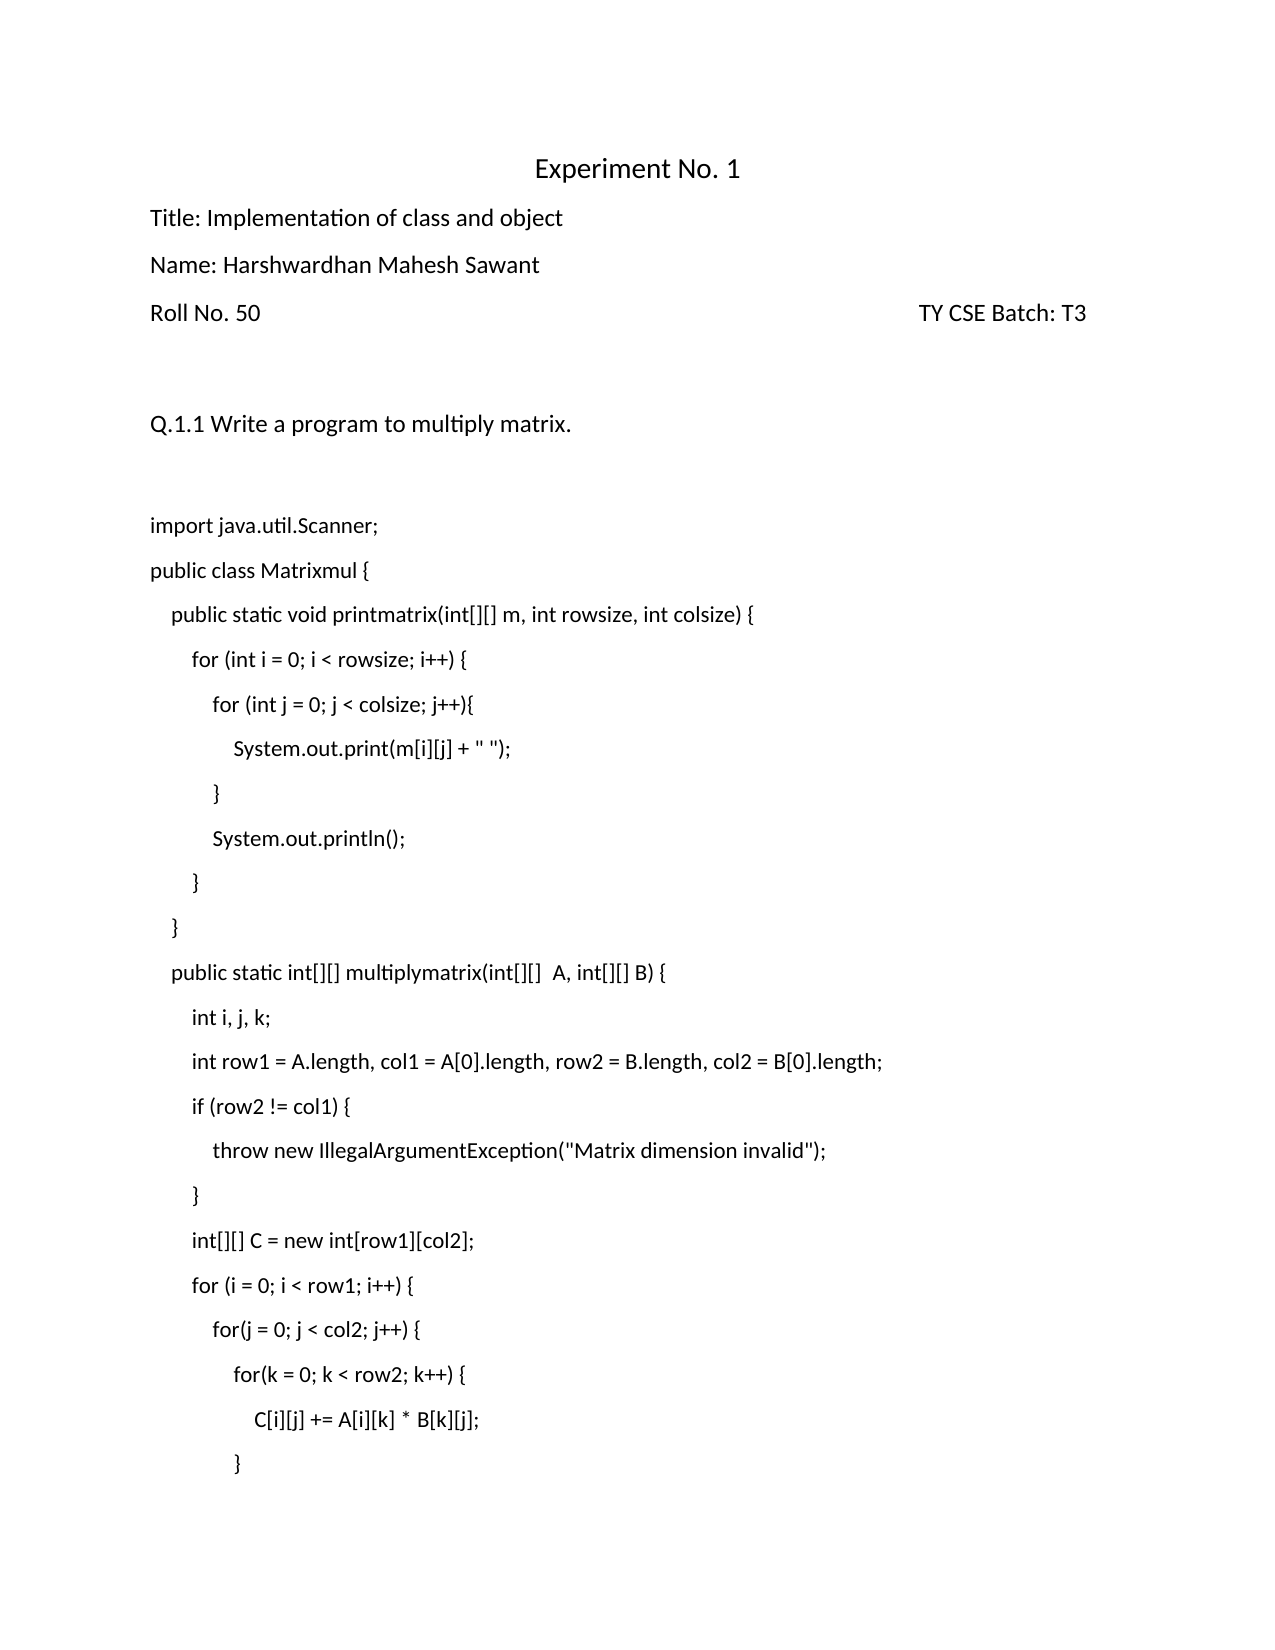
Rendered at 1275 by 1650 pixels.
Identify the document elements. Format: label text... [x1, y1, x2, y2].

text int i, j, k; [150, 1003, 1125, 1031]
text System.out.print(m[i][j] + " "); [150, 734, 1125, 762]
text for(j = 0; j < col2; j++) { [150, 1315, 1125, 1343]
text throw new IllegalArgumentException("Matrix dimension invalid"); [150, 1137, 1125, 1165]
text int[][] C = new int[row1][col2]; [150, 1226, 1125, 1254]
text C[i][j] += A[i][k] * B[k][j]; [150, 1405, 1125, 1433]
text } [150, 913, 1125, 941]
text } [150, 1181, 1125, 1209]
text public static void printmatrix(int[][] m, int rowsize, int colsize) { [150, 600, 1125, 628]
text for (int j = 0; j < colsize; j++){ [150, 690, 1125, 718]
text import java.util.Scanner; [150, 511, 1125, 539]
text Title: Implementation of class and object [150, 202, 1125, 233]
text for (int i = 0; i < rowsize; i++) { [150, 645, 1125, 673]
text Name: Harshwardhan Mahesh Sawant [150, 249, 1125, 280]
text for(k = 0; k < row2; k++) { [150, 1360, 1125, 1388]
text for (i = 0; i < row1; i++) { [150, 1271, 1125, 1299]
text } [150, 868, 1125, 897]
text public static int[][] multiplymatrix(int[][] A, int[][] B) { [150, 958, 1125, 986]
text System.out.println(); [150, 824, 1125, 852]
text Experiment No. 1 [150, 150, 1125, 186]
text } [150, 1449, 1125, 1477]
text Roll No. 50 TY CSE Batch: T3 [150, 297, 1125, 327]
text public class Matrixmul { [150, 556, 1125, 584]
text Q.1.1 Write a program to multiply matrix. [150, 408, 1125, 438]
text } [150, 779, 1125, 807]
text if (row2 != col1) { [150, 1092, 1125, 1120]
text int row1 = A.length, col1 = A[0].length, row2 = B.length, col2 = B[0].length; [150, 1047, 1125, 1075]
